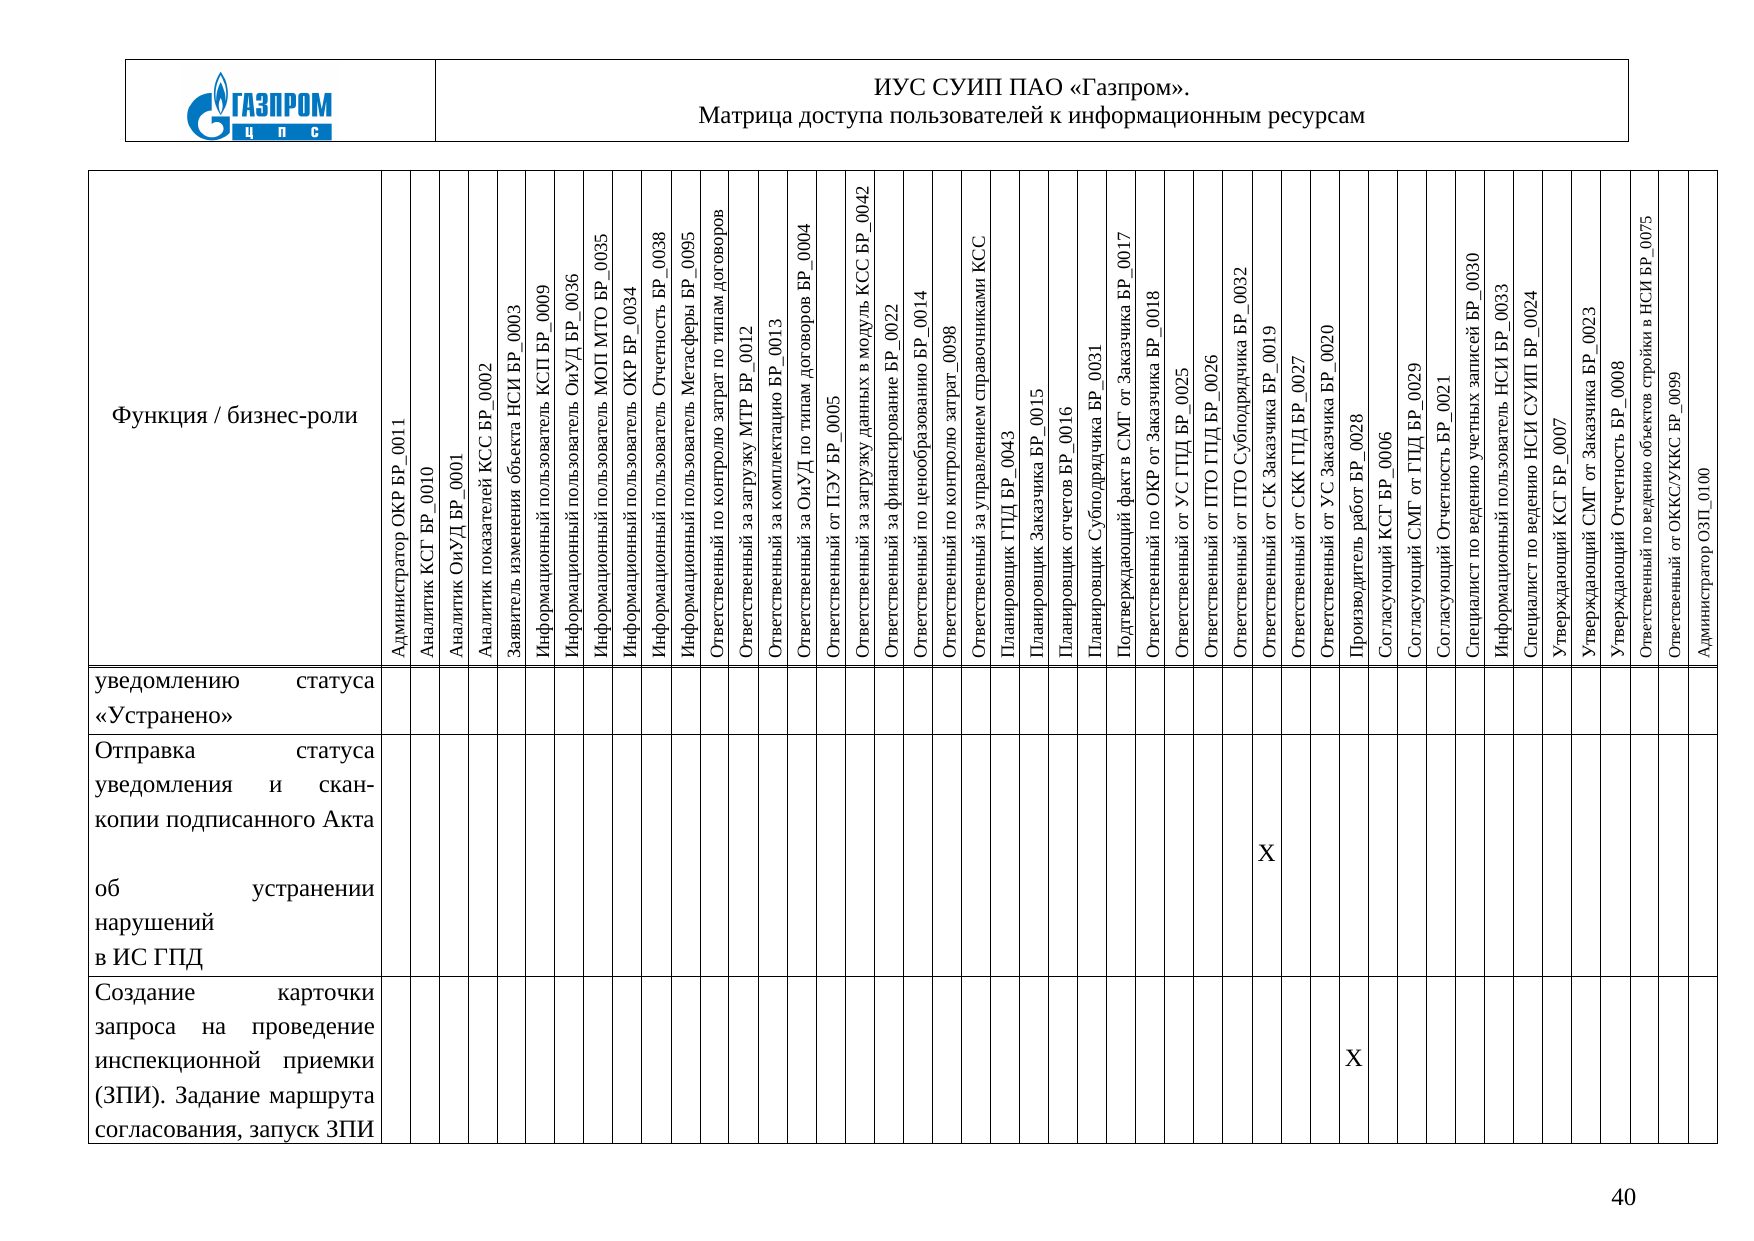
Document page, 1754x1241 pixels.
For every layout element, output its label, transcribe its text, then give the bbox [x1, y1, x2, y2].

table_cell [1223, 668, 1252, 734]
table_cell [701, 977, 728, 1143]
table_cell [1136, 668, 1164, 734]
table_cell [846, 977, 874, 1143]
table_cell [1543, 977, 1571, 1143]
table_header Ответственный по контролю затрат по типам договоров БР_0037 [701, 171, 728, 665]
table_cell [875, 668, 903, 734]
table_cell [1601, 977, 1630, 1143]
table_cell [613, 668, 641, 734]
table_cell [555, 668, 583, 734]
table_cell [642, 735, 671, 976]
table_header Ответственный по ценообразованию БР_0014 [904, 171, 932, 665]
table_header Согласующий Отчетность БР_0021 [1427, 171, 1455, 665]
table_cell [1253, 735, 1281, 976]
table_header Планировщик Субподрядчика БР_0031 [1078, 171, 1106, 665]
table_header Ответственный за финансирование БР_0022 [875, 171, 903, 665]
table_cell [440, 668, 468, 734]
table_header Ответственный по ведению объектов стройки в НСИ БР_0075 [1631, 171, 1658, 665]
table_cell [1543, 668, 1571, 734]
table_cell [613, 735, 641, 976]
table_header Информационный пользователь ОКР БР_0034 [613, 171, 641, 665]
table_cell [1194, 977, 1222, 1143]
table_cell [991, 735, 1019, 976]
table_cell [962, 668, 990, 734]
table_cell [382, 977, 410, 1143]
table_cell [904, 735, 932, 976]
table_header Информационный пользователь ОиУД БР_0036 [555, 171, 583, 665]
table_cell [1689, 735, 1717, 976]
table_header Администратор ОЗП_0100 [1689, 171, 1717, 665]
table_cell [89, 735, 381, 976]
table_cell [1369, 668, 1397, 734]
table_header Администратор ОКР БР_0011 [382, 171, 410, 665]
table_header Аналитик КСГ БР_0010 [411, 171, 439, 665]
table_header Ответственный от СКК ГПД БР_0027 [1282, 171, 1310, 665]
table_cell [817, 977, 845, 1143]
table_header Подтверждающий факт в СМГ от Заказчика БР_0017 [1107, 171, 1135, 665]
table_header Ответственный за ОиУД по типам договоров БР_0004 [788, 171, 816, 665]
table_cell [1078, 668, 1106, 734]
table_header Производитель работ БР_0028 [1340, 171, 1368, 665]
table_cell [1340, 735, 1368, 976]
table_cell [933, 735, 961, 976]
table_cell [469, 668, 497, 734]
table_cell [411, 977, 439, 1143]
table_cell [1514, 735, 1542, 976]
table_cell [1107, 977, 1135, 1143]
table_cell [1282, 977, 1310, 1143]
table_header Ответственный от СК Заказчика БР_0019 [1253, 171, 1281, 665]
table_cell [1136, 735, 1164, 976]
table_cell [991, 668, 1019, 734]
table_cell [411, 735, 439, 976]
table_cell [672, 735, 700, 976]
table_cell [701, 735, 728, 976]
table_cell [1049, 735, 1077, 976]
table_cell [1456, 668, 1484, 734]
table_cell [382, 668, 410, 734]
table_header Согласующий СМГ от ГПД БР_0029 [1398, 171, 1426, 665]
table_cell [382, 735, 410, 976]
table_header Ответственный от ПТО ГПД БР_0026 [1194, 171, 1222, 665]
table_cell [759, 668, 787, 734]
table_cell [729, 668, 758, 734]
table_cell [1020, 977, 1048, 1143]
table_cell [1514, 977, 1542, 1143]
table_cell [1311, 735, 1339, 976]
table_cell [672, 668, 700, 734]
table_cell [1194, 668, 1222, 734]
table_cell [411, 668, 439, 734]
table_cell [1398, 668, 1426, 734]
table_header Утверждающий Отчетность БР_0008 [1601, 171, 1630, 665]
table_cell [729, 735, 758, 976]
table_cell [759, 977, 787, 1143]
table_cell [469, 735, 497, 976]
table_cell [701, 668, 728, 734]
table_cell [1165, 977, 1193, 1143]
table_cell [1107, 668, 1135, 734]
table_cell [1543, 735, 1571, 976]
table_header Информационный пользователь Отчетность БР_0038 [642, 171, 671, 665]
table_header Функция / бизнес-роли [89, 171, 381, 665]
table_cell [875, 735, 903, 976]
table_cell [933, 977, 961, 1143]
table_header Информационный пользователь МОП МТО БР_0035 [584, 171, 612, 665]
table_header Согласующий КСГ БР_0006 [1369, 171, 1397, 665]
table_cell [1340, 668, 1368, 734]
table_header Планировщик отчетов БР_0016 [1049, 171, 1077, 665]
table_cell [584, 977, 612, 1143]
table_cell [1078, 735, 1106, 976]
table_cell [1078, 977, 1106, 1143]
table_header Ответственный от ПЭУ БР_0005 [817, 171, 845, 665]
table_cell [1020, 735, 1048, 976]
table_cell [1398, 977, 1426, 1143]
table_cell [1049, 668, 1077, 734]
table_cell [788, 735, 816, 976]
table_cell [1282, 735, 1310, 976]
table_header Заявитель изменения объекта НСИ БР_0003 [498, 171, 525, 665]
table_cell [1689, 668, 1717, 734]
table_header Ответственный от УС Заказчика БР_0020 [1311, 171, 1339, 665]
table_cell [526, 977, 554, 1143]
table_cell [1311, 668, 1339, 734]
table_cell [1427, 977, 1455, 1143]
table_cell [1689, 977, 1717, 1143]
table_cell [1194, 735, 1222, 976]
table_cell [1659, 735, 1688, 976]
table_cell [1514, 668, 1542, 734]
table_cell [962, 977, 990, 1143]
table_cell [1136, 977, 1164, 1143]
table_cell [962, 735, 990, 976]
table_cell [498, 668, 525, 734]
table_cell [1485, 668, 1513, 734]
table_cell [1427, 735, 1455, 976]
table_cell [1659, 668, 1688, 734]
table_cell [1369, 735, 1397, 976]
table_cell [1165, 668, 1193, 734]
table_header Ответсвенный от ОККС/УККС БР_0099 [1659, 171, 1688, 665]
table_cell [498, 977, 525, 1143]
table_header Утверждающий СМГ от Заказчика БР_0023 [1572, 171, 1600, 665]
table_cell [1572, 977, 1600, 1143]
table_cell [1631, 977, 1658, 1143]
picture [178, 63, 339, 141]
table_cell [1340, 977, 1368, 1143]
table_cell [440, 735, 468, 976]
table_header Информационный пользователь НСИ БР_0033 [1485, 171, 1513, 665]
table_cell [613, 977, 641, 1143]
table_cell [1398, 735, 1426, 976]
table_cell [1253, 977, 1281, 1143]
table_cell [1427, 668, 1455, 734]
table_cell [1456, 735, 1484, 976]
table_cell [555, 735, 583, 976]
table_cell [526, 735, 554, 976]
table_header Планировщик ГПД БР_0043 [991, 171, 1019, 665]
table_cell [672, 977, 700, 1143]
table_header Информационный пользователь Метасферы БР_0095 [672, 171, 700, 665]
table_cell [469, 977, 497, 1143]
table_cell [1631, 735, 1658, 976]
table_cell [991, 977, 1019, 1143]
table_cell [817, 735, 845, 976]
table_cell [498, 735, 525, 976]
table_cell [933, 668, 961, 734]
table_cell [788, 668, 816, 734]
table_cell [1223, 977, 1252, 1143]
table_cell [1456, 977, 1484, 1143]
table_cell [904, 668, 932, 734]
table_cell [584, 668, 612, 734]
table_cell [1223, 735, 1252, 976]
table_header Специалист по ведению НСИ СУИП БР_0024 [1514, 171, 1542, 665]
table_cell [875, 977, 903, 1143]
table_header Информационный пользователь КСП БР_0009 [526, 171, 554, 665]
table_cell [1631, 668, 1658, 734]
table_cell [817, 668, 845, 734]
table_header Утверждающий КСГ БР_0007 [1543, 171, 1571, 665]
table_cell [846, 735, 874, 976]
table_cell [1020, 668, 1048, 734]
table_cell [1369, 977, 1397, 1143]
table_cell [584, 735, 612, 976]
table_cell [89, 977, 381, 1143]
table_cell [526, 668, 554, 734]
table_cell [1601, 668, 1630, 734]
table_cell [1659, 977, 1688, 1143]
table_header Специалист по ведению учетных записей БР_0030 [1456, 171, 1484, 665]
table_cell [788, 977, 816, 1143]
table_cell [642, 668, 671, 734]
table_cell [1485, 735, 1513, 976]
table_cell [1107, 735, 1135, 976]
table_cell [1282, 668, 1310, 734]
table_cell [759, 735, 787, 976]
table_header Планировщик Заказчика БР_0015 [1020, 171, 1048, 665]
table_header Ответственный за загрузку МТР БР_0012 [729, 171, 758, 665]
table_header Ответственный за комплектацию БР_0013 [759, 171, 787, 665]
table_header Ответственный за управлением справочниками КСС БР_0074 [962, 171, 990, 665]
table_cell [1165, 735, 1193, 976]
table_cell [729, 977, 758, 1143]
table_header Ответственный от УС ГПД БР_0025 [1165, 171, 1193, 665]
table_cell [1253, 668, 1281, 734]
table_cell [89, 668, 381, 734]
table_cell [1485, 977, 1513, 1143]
table_header Ответственный от ПТО Субподрядчика БР_0032 [1223, 171, 1252, 665]
picture [178, 142, 339, 148]
table_header Ответственный по ОКР от Заказчика БР_0018 [1136, 171, 1164, 665]
table_header Ответственный за загрузку данных в модуль КСС БР_0042 [846, 171, 874, 665]
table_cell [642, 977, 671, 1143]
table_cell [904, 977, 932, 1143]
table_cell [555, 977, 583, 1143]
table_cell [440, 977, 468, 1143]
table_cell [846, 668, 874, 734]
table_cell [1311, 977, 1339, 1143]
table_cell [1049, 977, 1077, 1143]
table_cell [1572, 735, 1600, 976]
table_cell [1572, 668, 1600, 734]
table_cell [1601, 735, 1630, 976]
table_header Аналитик ОиУД БР_0001 [440, 171, 468, 665]
table_header Аналитик показателей КСС БР_0002 [469, 171, 497, 665]
table_header Ответственный по контролю затрат_0098 [933, 171, 961, 665]
